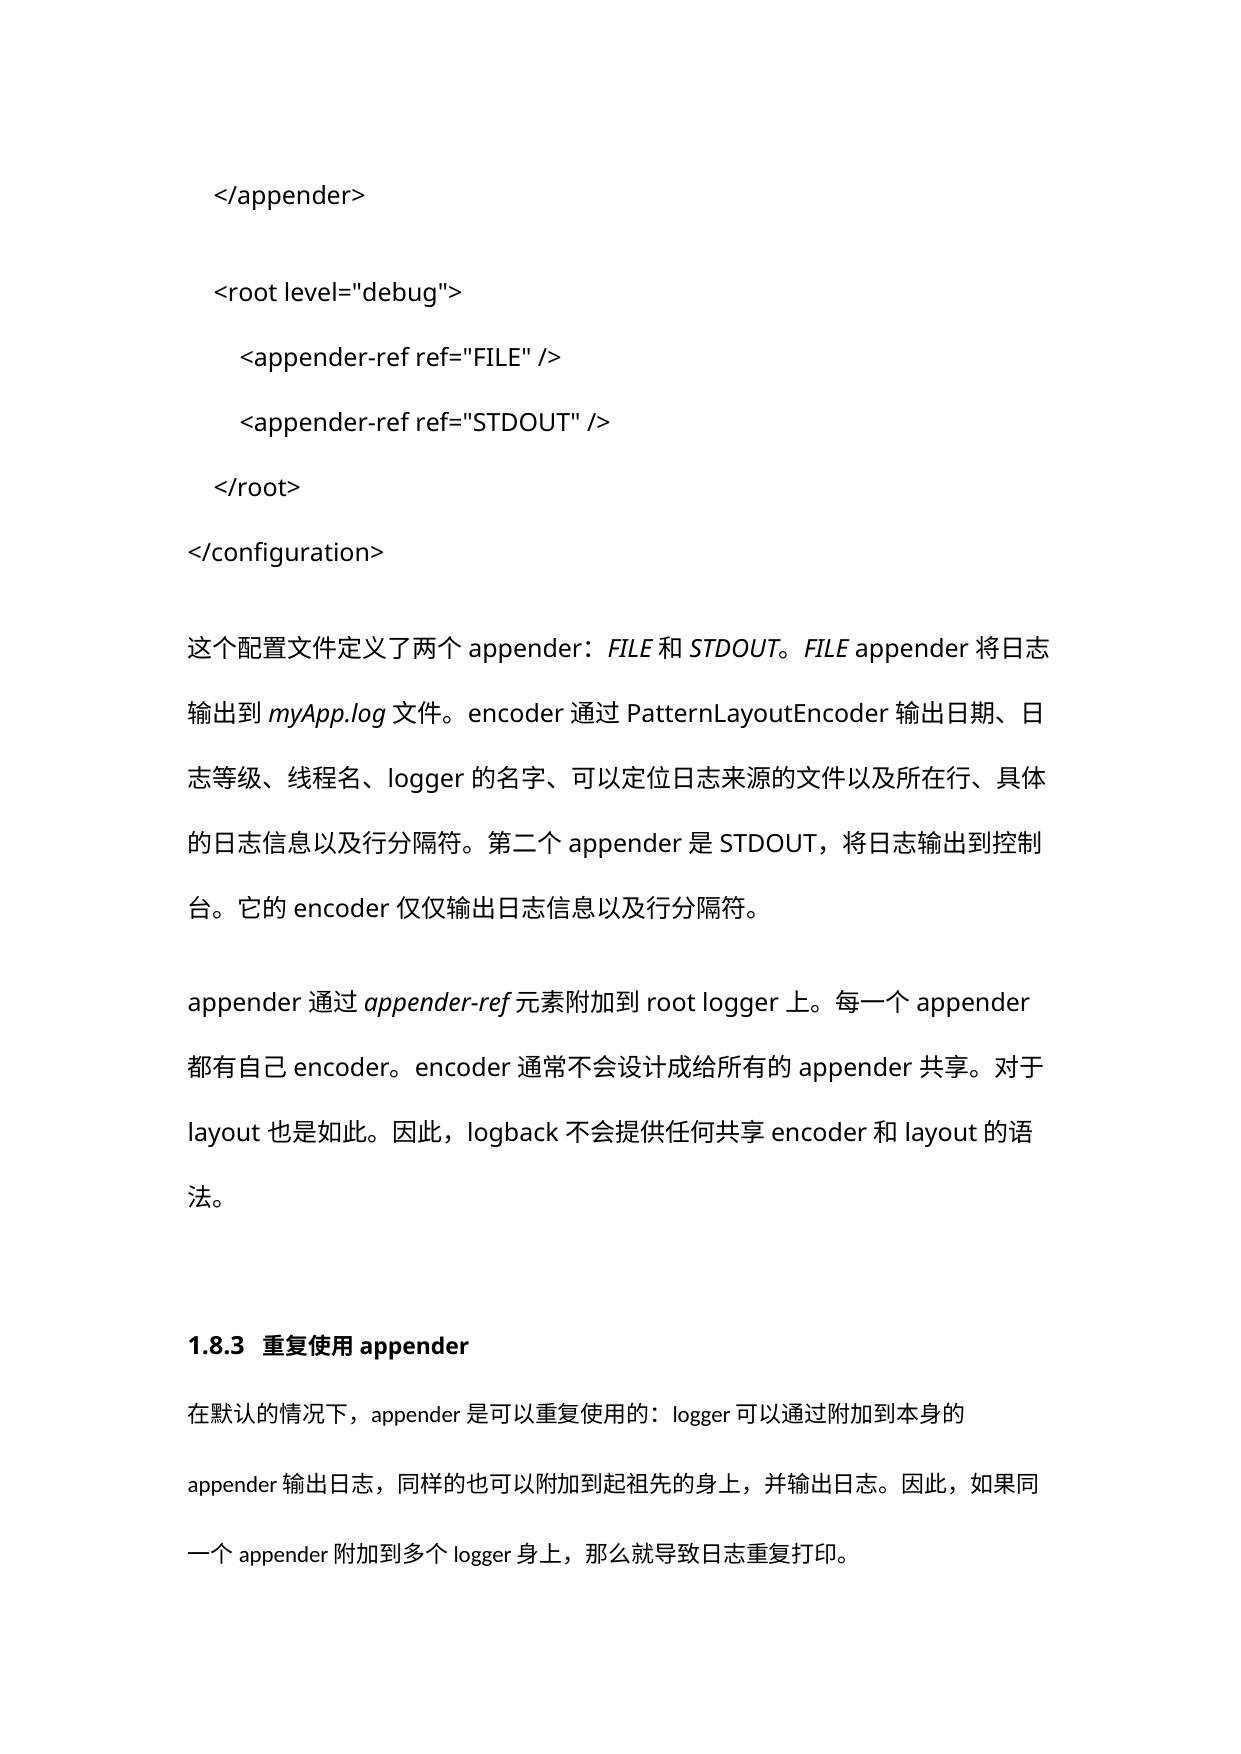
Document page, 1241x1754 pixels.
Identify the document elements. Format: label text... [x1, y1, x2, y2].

text </root> [187, 454, 1053, 519]
text 在默认的情况下，appender 是可以重复使用的：logger 可以通过附加到本身的 appender 输出日志，同样的也可以附加到起祖先的身上，并输出日志。因此，如果同一个 appender 附加到多个 logger 身上，那么就导致日志重复打印。 [187, 1380, 1053, 1585]
text <root level="debug"> [187, 259, 1053, 324]
text </configuration> [187, 519, 1053, 584]
text <appender-ref ref="FILE" /> [187, 324, 1053, 389]
text 这个配置文件定义了两个 appender：FILE 和 STDOUT。FILE appender 将日志输出到 myApp.log 文件。encoder 通过 PatternLayoutEncoder 输出日期、日志等级、线程名、logger 的名字、可以定位日志来源的文件以及所在行、具体的日志信息以及行分隔符。第二个 appender 是 STDOUT，将日志输出到控制台。它的 encoder 仅仅输出日志信息以及行分隔符。 [187, 614, 1053, 939]
text appender 通过 appender-ref 元素附加到 root logger 上。每一个 appender 都有自己 encoder。encoder 通常不会设计成给所有的 appender 共享。对于 layout 也是如此。因此，logback 不会提供任何共享 encoder 和 layout 的语法。 [187, 968, 1053, 1228]
text </appender> [187, 162, 1053, 227]
subtitle 重复使用 appender [187, 1312, 1053, 1377]
text <appender-ref ref="STDOUT" /> [187, 389, 1053, 454]
